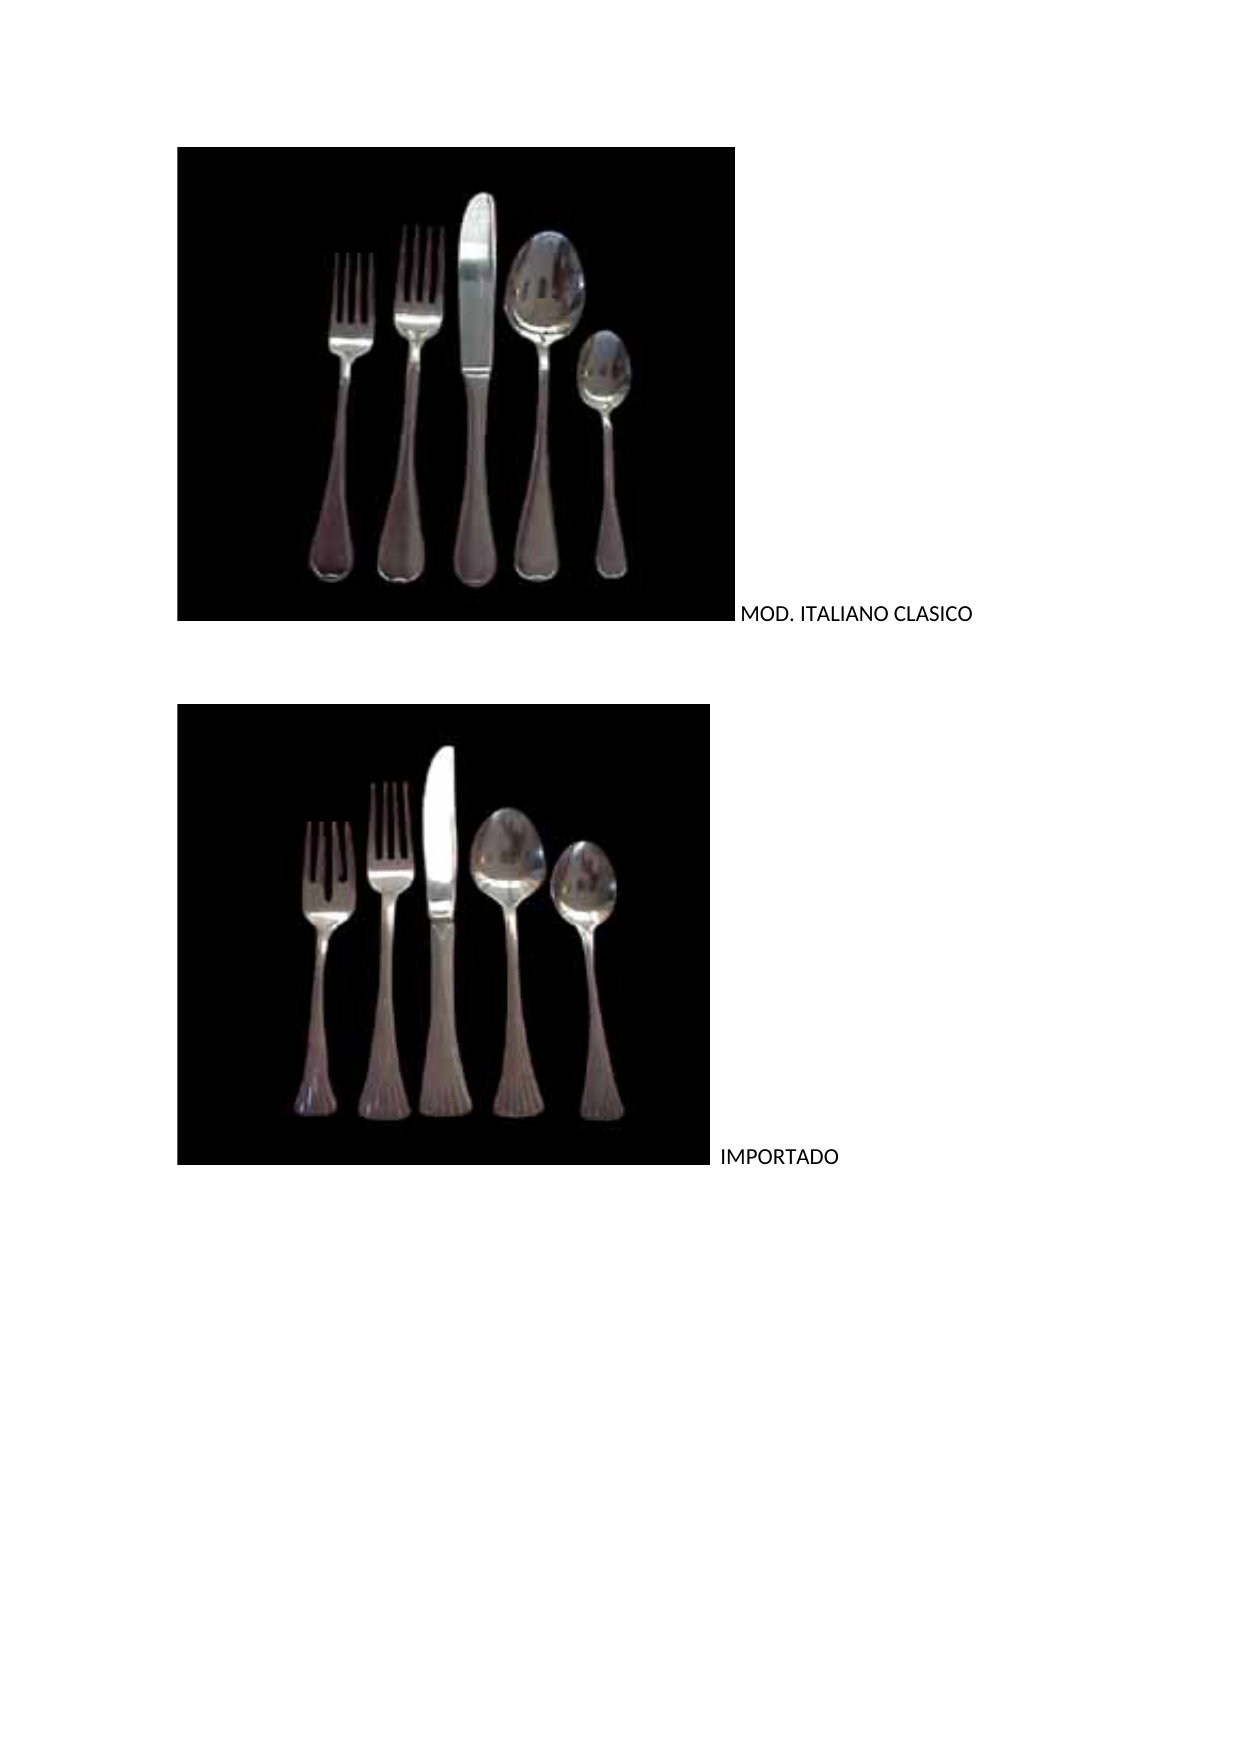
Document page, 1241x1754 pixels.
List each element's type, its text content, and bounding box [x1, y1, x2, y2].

picture [177, 147, 735, 621]
picture [177, 704, 710, 1165]
